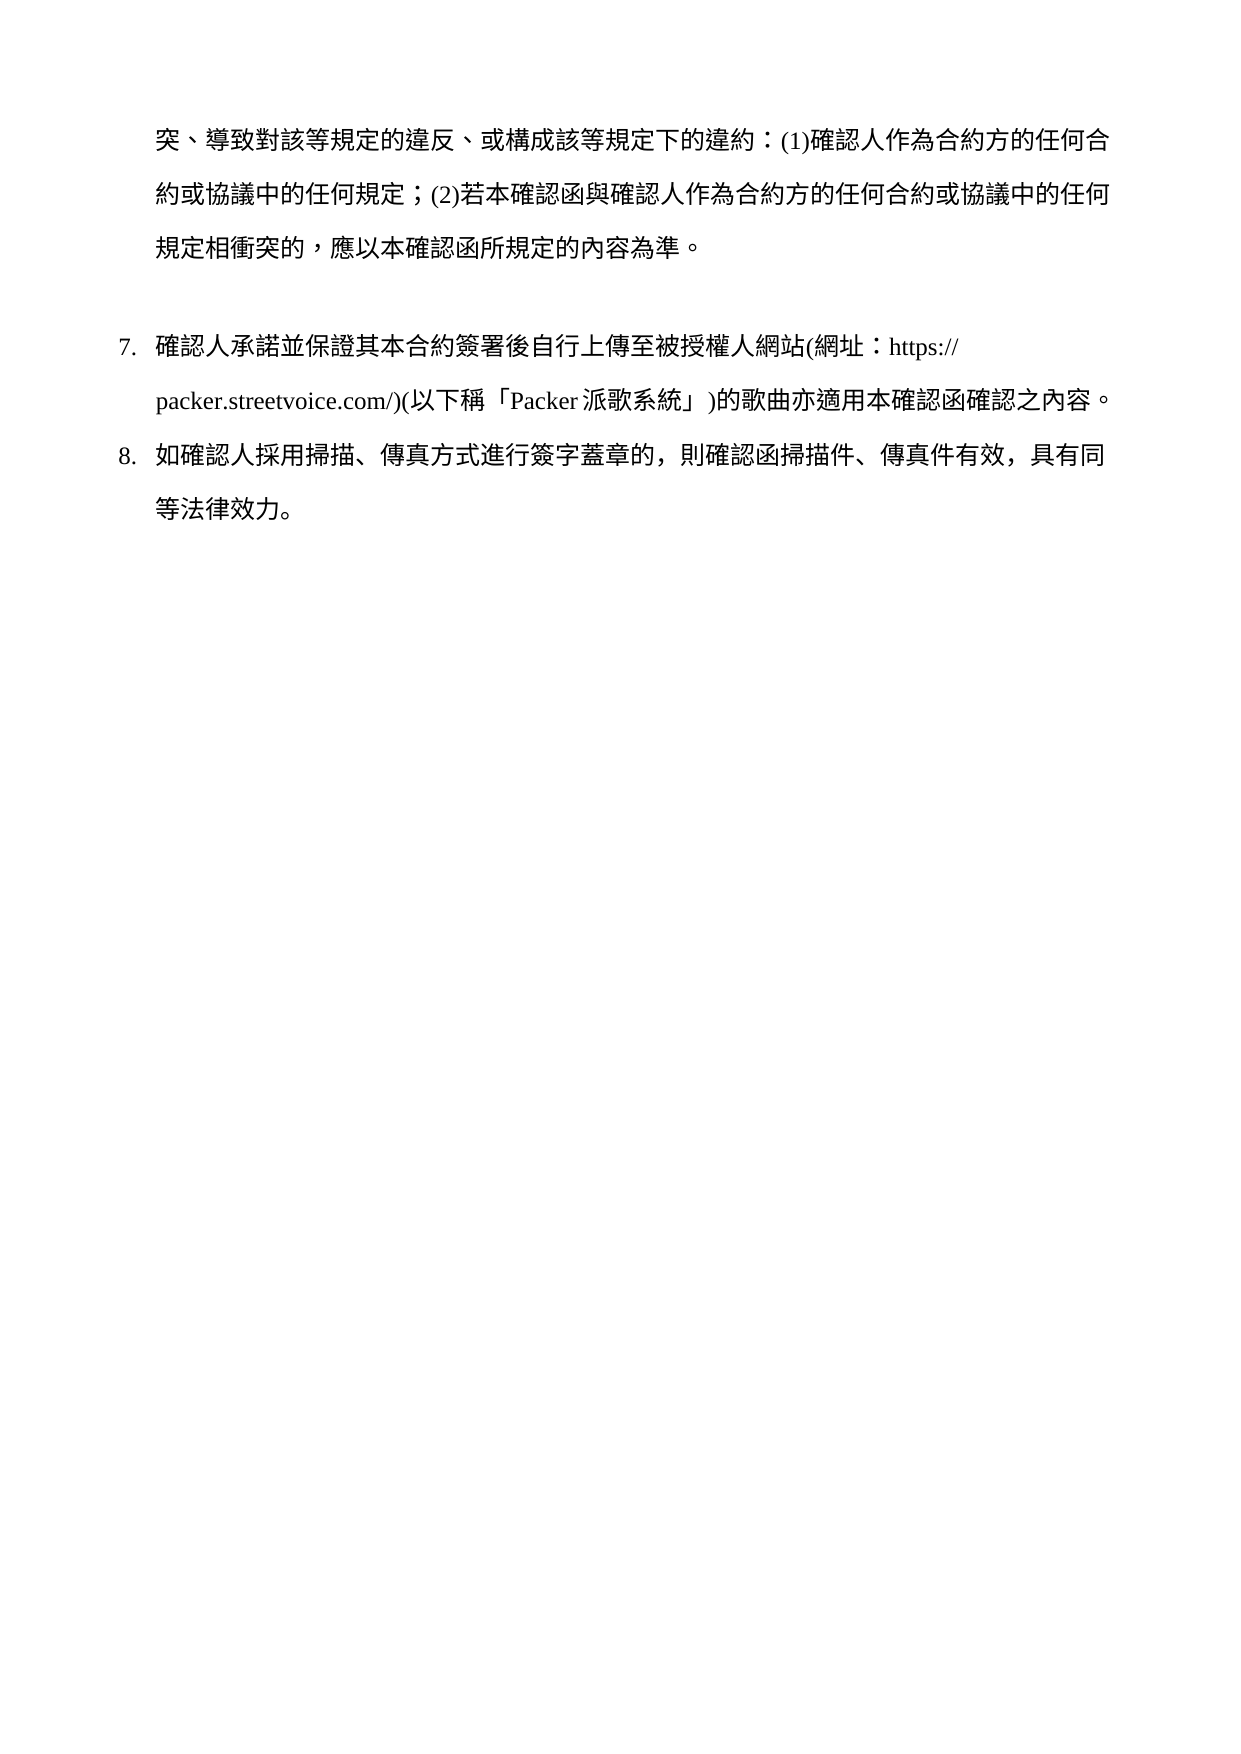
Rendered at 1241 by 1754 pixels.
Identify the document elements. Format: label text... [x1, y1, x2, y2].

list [118, 120, 1122, 265]
list 確認人承諾並保證其本合約簽署後自行上傳至被授權人網站(網址：https://packer.streetvoice.com/)(以下稱「Packer派歌系統」)的歌曲亦適用本確認函確認之內容。 [118, 326, 1122, 417]
list 如確認人採用掃描、傳真方式進行簽字蓋章的，則確認函掃描件、傳真件有效，具有同等法律效力。 [118, 435, 1122, 526]
